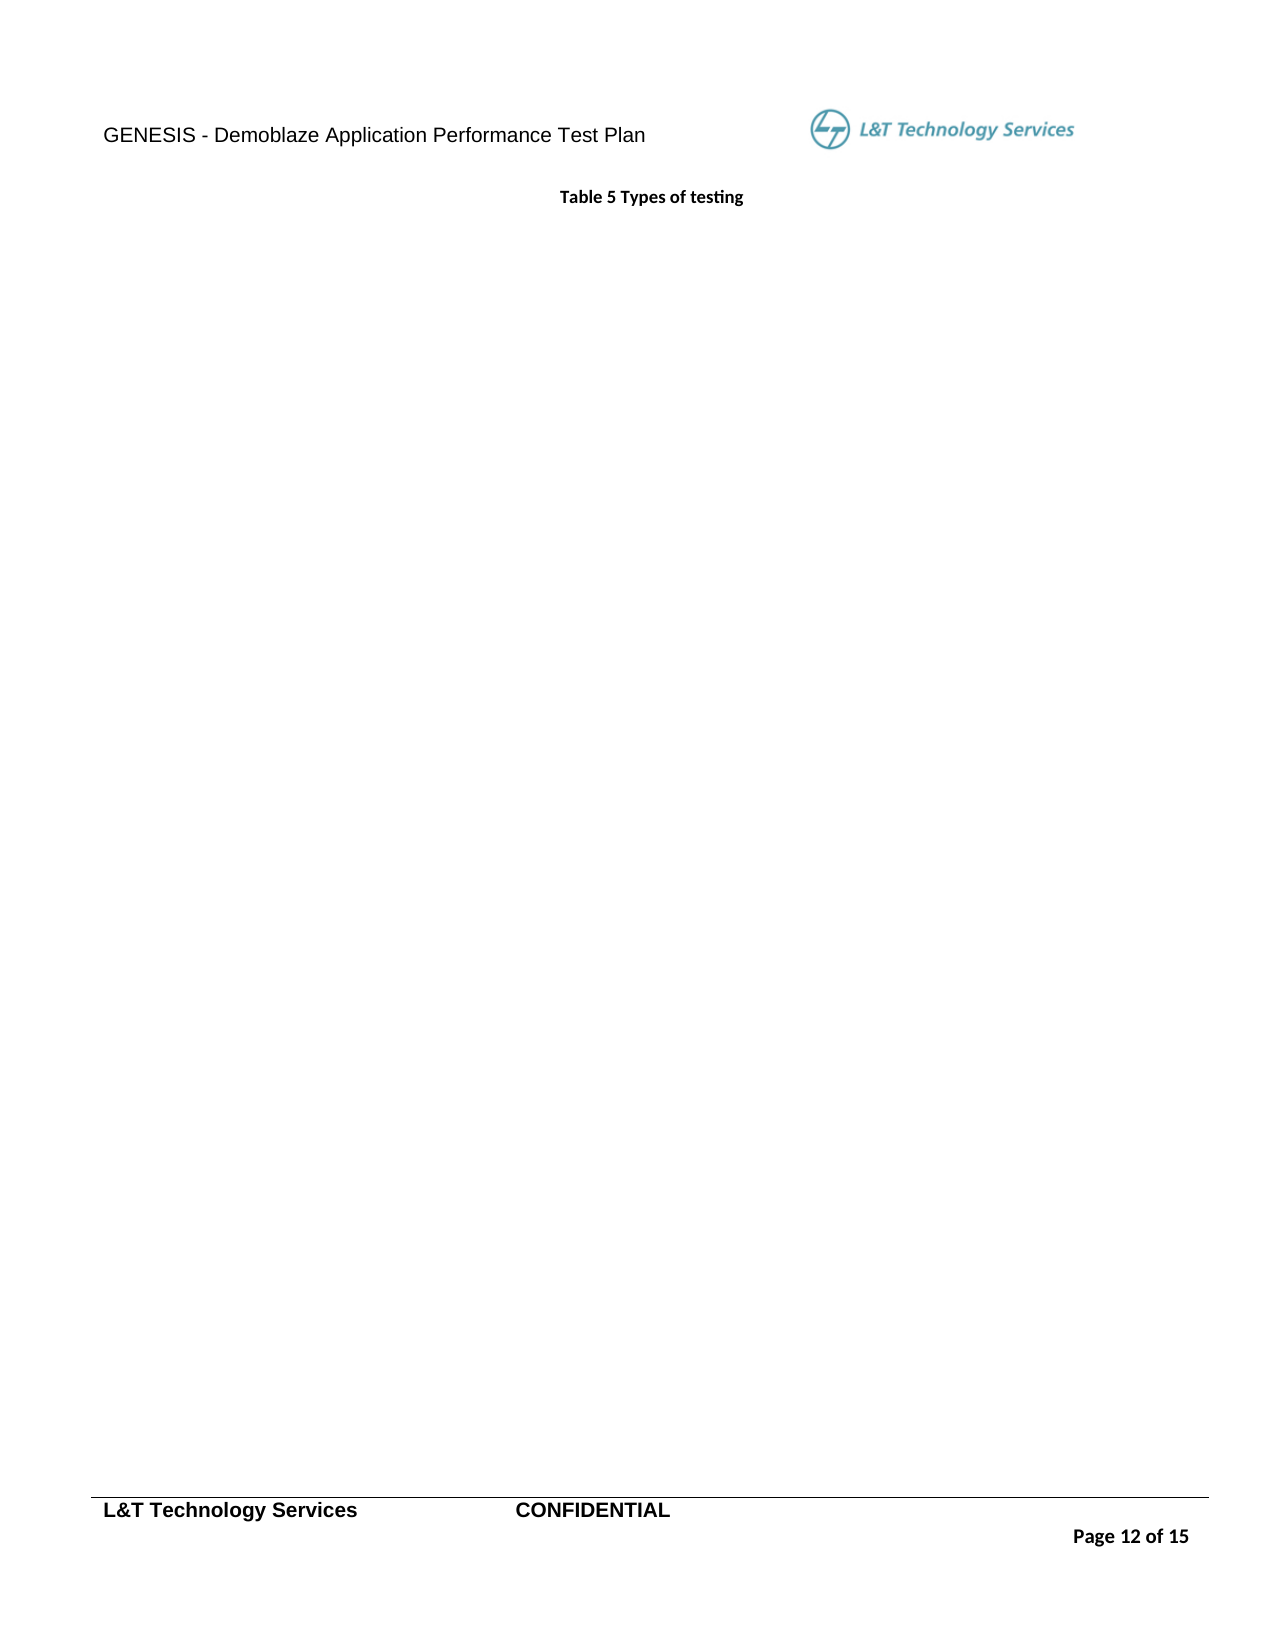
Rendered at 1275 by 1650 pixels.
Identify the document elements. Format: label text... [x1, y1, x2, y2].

picture [808, 98, 1075, 162]
